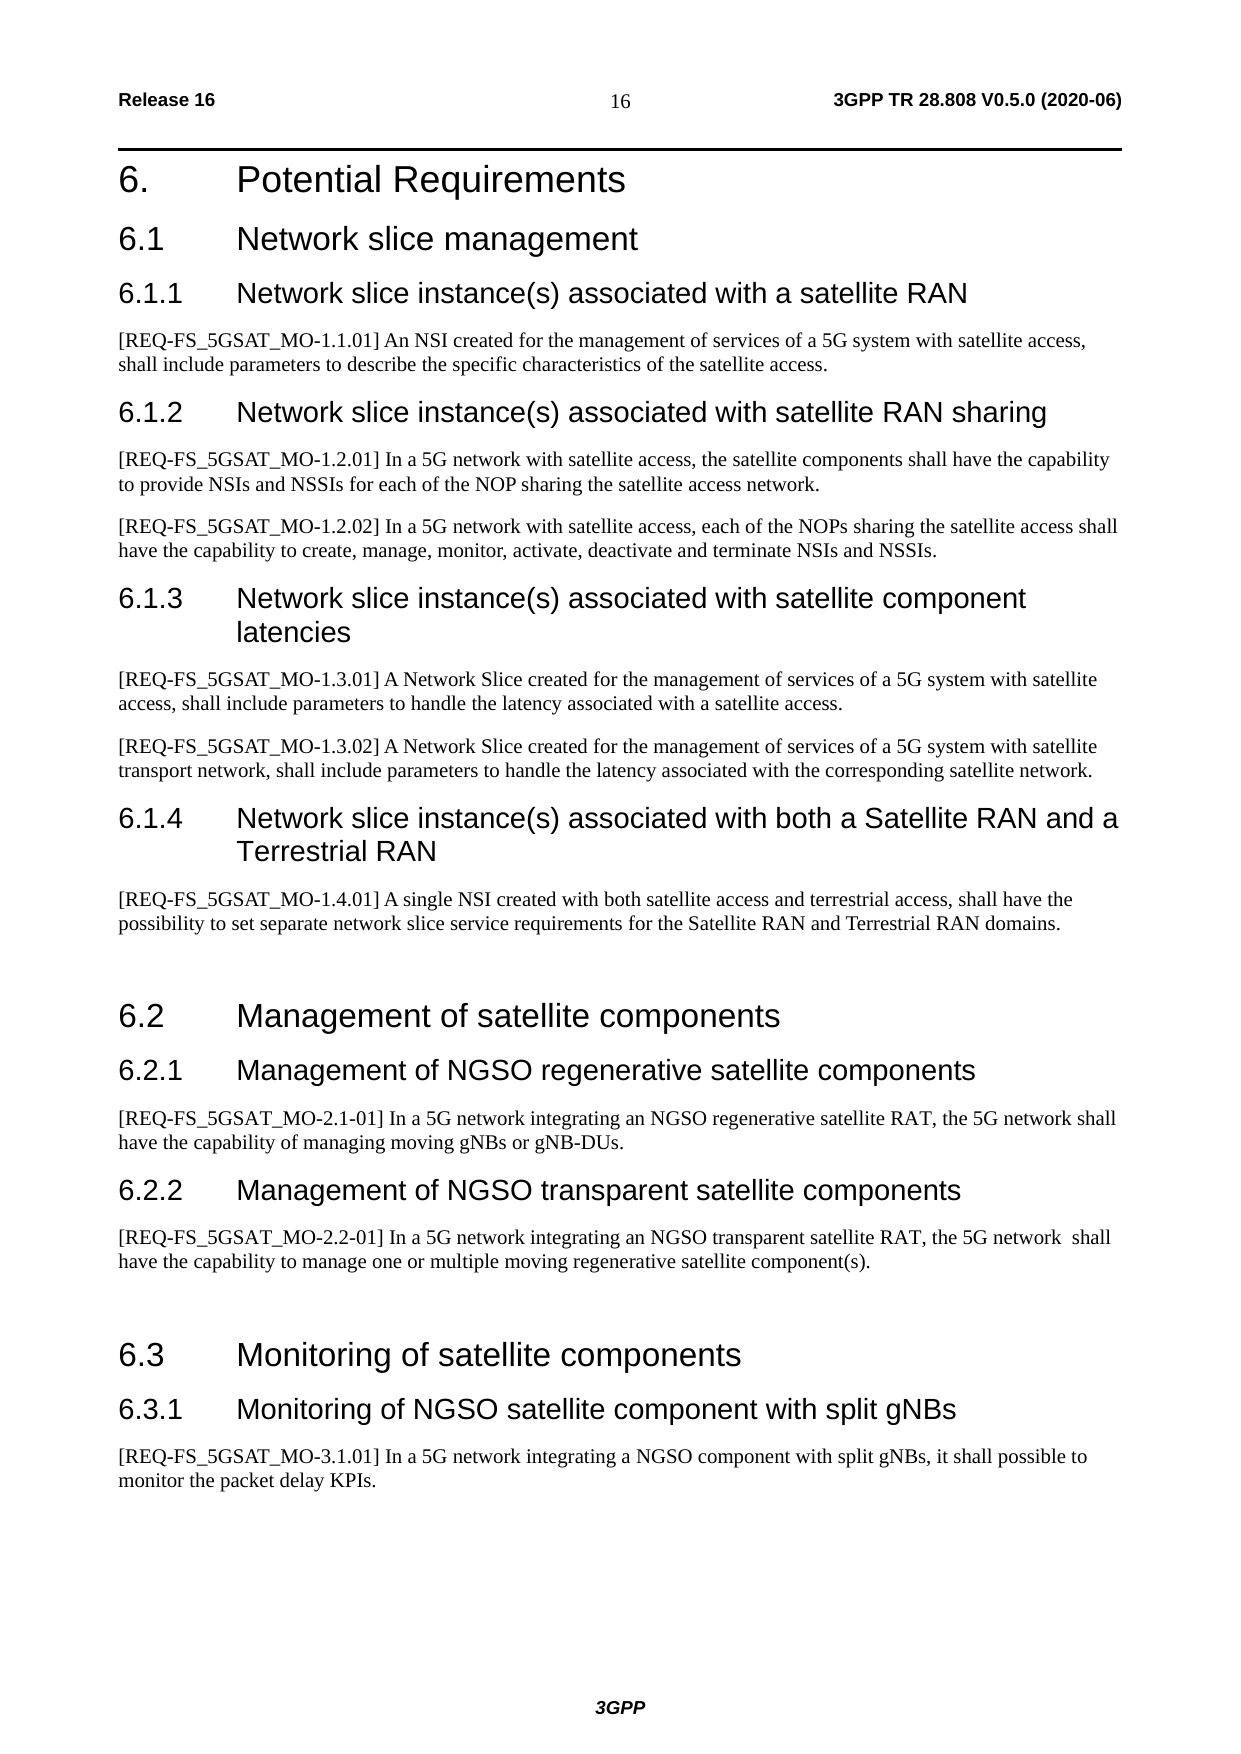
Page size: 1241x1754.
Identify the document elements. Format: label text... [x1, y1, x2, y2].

subtitle 6.3 Monitoring of satellite components [118, 1334, 1122, 1373]
text [REQ-FS_5GSAT_MO-1.4.01] A single NSI created with both satellite access and terrestrial access, shall have the possibility to set separate network slice service requirements for the Satellite RAN and Terrestrial RAN domains. [118, 887, 1122, 935]
subtitle 6.1.4 Network slice instance(s) associated with both a Satellite RAN and a Terrestrial RAN [118, 801, 1122, 868]
text [REQ-FS_5GSAT_MO-1.3.01] A Network Slice created for the management of services of a 5G system with satellite access, shall include parameters to handle the latency associated with a satellite access. [118, 667, 1122, 715]
text [REQ-FS_5GSAT_MO-1.1.01] An NSI created for the management of services of a 5G system with satellite access, shall include parameters to describe the specific characteristics of the satellite access. [118, 328, 1122, 376]
subtitle 6.2.2 Management of NGSO transparent satellite components [118, 1173, 1122, 1206]
subtitle 6.1.2 Network slice instance(s) associated with satellite RAN sharing [118, 395, 1122, 429]
text [REQ-FS_5GSAT_MO-3.1.01] In a 5G network integrating a NGSO component with split gNBs, it shall possible to monitor the packet delay KPIs. [118, 1444, 1122, 1492]
subtitle 6. Potential Requirements [118, 151, 1122, 200]
subtitle 6.3.1 Monitoring of NGSO satellite component with split gNBs [118, 1392, 1122, 1425]
text [REQ-FS_5GSAT_MO-1.2.01] In a 5G network with satellite access, the satellite components shall have the capability to provide NSIs and NSSIs for each of the NOP sharing the satellite access network. [118, 447, 1122, 496]
subtitle 6.2 Management of satellite components [118, 996, 1122, 1035]
subtitle 6.1.1 Network slice instance(s) associated with a satellite RAN [118, 276, 1122, 309]
text [REQ-FS_5GSAT_MO-2.2-01] In a 5G network integrating an NGSO transparent satellite RAT, the 5G network shall have the capability to manage one or multiple moving regenerative satellite component(s). [118, 1225, 1122, 1273]
subtitle 6.1.3 Network slice instance(s) associated with satellite component latencies [118, 581, 1122, 648]
subtitle 6.2.1 Management of NGSO regenerative satellite components [118, 1053, 1122, 1087]
text [REQ-FS_5GSAT_MO-1.2.02] In a 5G network with satellite access, each of the NOPs sharing the satellite access shall have the capability to create, manage, monitor, activate, deactivate and terminate NSIs and NSSIs. [118, 514, 1122, 562]
text [REQ-FS_5GSAT_MO-2.1-01] In a 5G network integrating an NGSO regenerative satellite RAT, the 5G network shall have the capability of managing moving gNBs or gNB-DUs. [118, 1106, 1122, 1154]
subtitle 6.1 Network slice management [118, 219, 1122, 257]
text [REQ-FS_5GSAT_MO-1.3.02] A Network Slice created for the management of services of a 5G system with satellite transport network, shall include parameters to handle the latency associated with the corresponding satellite network. [118, 734, 1122, 782]
